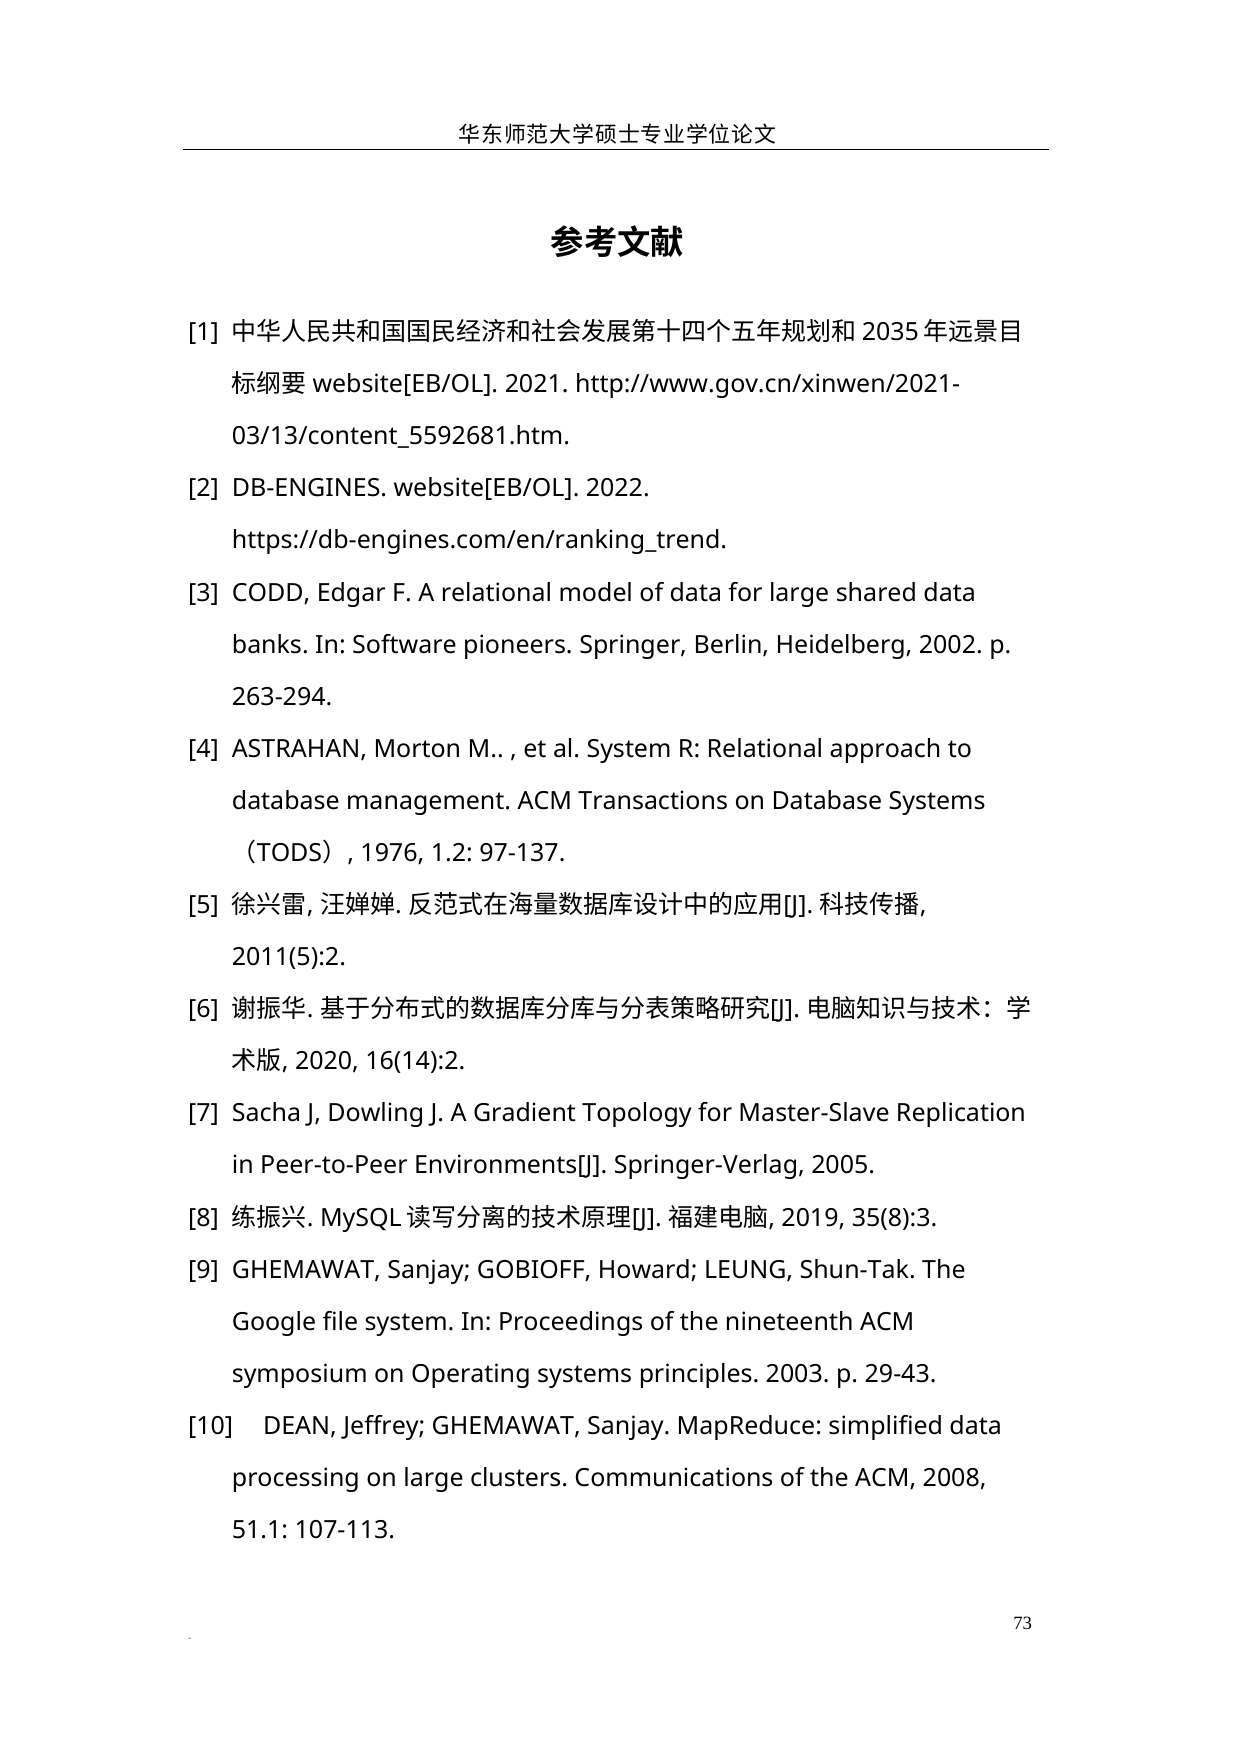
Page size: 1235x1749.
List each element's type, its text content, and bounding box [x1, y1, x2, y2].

list Sacha J, Dowling J. A Gradient Topology for Master-Slave Replication in Peer-to-Peer Environments[J]. Springer-Verlag, 2005. [188, 1080, 1046, 1184]
subtitle 参考文献 [188, 212, 1046, 264]
list ASTRAHAN, Morton M.. , et al. System R: Relational approach to database management. ACM Transactions on Database Systems （TODS）, 1976, 1.2: 97-137. [188, 716, 1046, 872]
list GHEMAWAT, Sanjay; GOBIOFF, Howard; LEUNG, Shun-Tak. The Google file system. In: Proceedings of the nineteenth ACM symposium on Operating systems principles. 2003. p. 29-43. [188, 1236, 1046, 1393]
list 中华人民共和国国民经济和社会发展第十四个五年规划和2035年远景目标纲要 website[EB/OL]. 2021. http://www.gov.cn/xinwen/2021-03/13/content_5592681.htm. [188, 299, 1046, 455]
list 练振兴. MySQL读写分离的技术原理[J]. 福建电脑, 2019, 35(8):3. [188, 1184, 1046, 1236]
list 谢振华. 基于分布式的数据库分库与分表策略研究[J]. 电脑知识与技术：学术版, 2020, 16(14):2. [188, 976, 1046, 1080]
list 徐兴雷, 汪婵婵. 反范式在海量数据库设计中的应用[J]. 科技传播, 2011(5):2. [188, 872, 1046, 976]
list DEAN, Jeffrey; GHEMAWAT, Sanjay. MapReduce: simplified data processing on large clusters. Communications of the ACM, 2008, 51.1: 107-113. [188, 1393, 1046, 1549]
list DB-ENGINES. website[EB/OL]. 2022. https://db-engines.com/en/ranking_trend. [188, 455, 1046, 559]
list CODD, Edgar F. A relational model of data for large shared data banks. In: Software pioneers. Springer, Berlin, Heidelberg, 2002. p. 263-294. [188, 559, 1046, 716]
